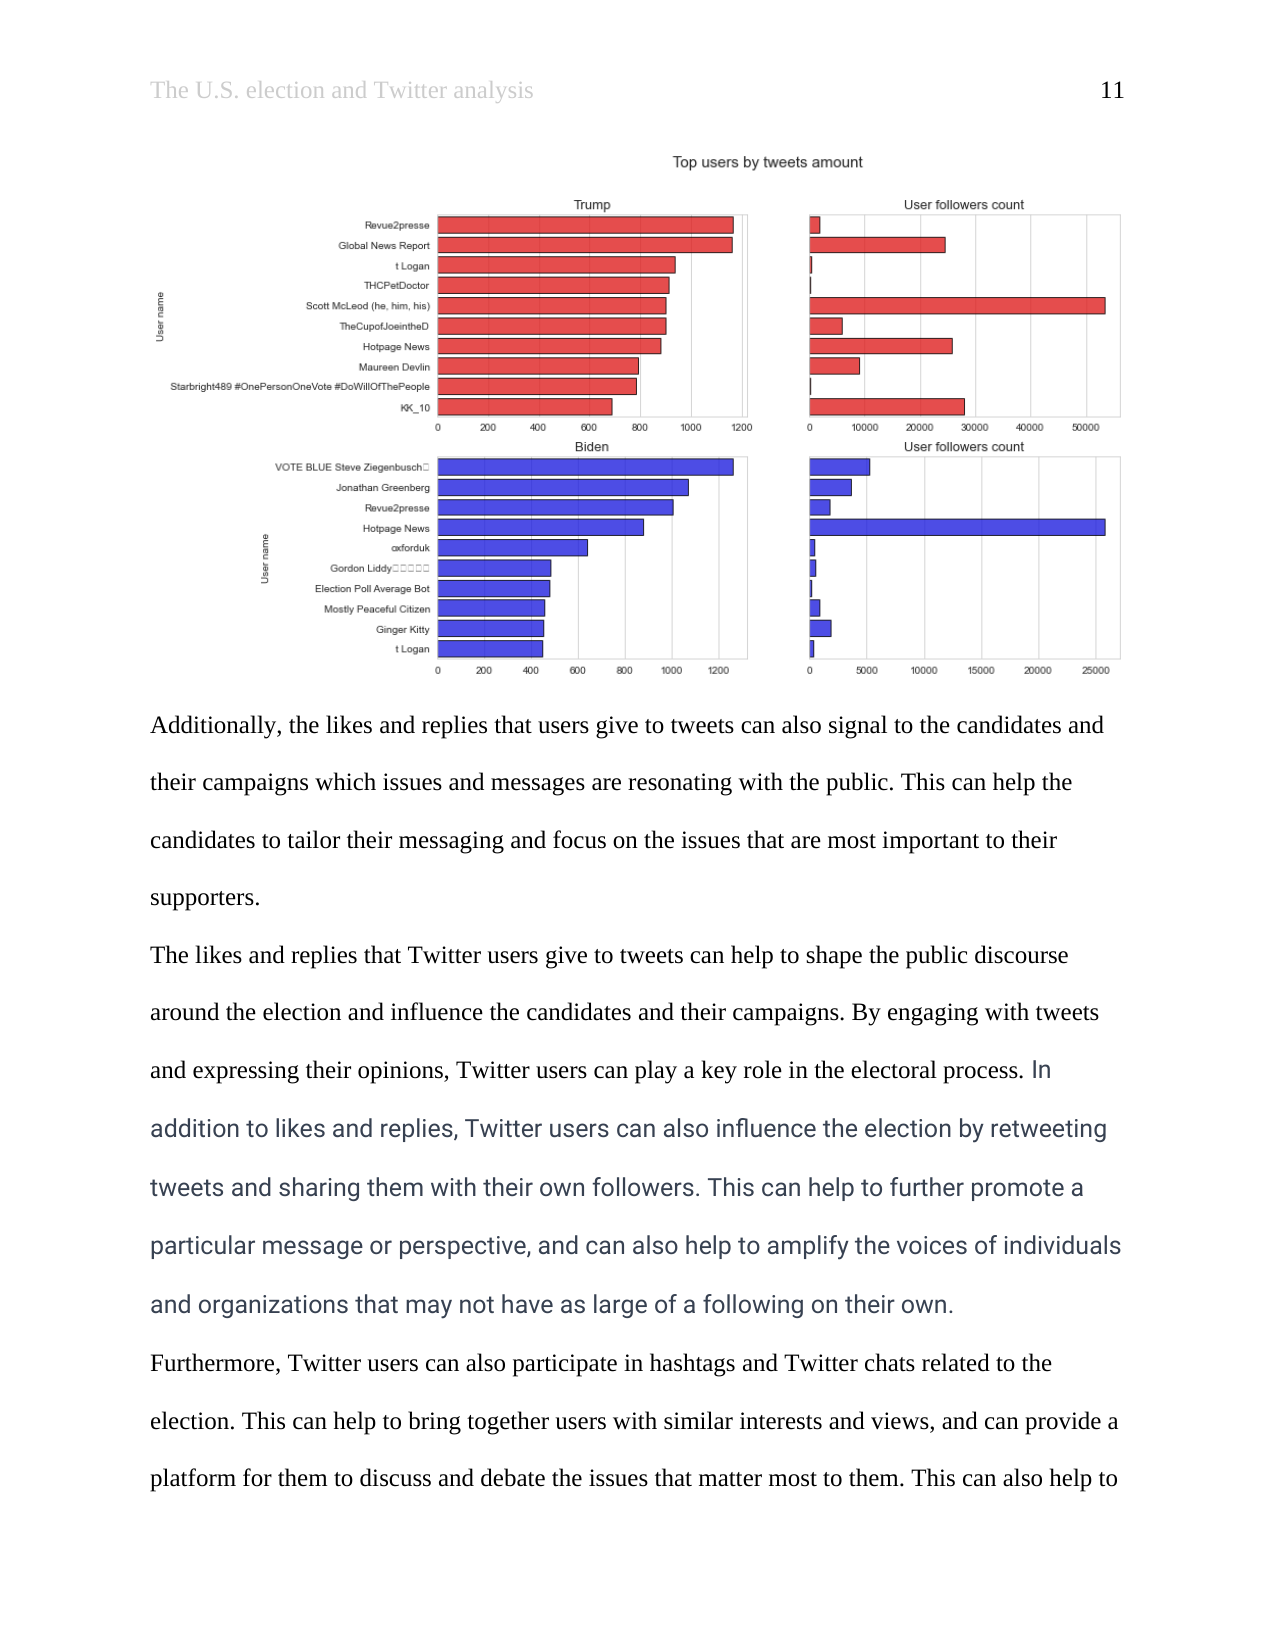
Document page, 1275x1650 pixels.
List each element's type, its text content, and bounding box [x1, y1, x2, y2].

text The likes and replies that Twitter users give to tweets can help to shape the public discourse around the election and influence the candidates and their campaigns. By engaging with tweets and expressing their opinions, Twitter users can play a key role in the electoral process. In addition to likes and replies, Twitter users can also influence the election by retweeting tweets and sharing them with their own followers. This can help to further promote a particular message or perspective, and can also help to amplify the voices of individuals and organizations that may not have as large of a following on their own. [150, 940, 1125, 1319]
picture [150, 150, 1125, 682]
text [150, 1348, 1125, 1492]
text Additionally, the likes and replies that users give to tweets can also signal to the candidates and their campaigns which issues and messages are resonating with the public. This can help the candidates to tailor their messaging and focus on the issues that are most important to their supporters. [150, 710, 1125, 911]
